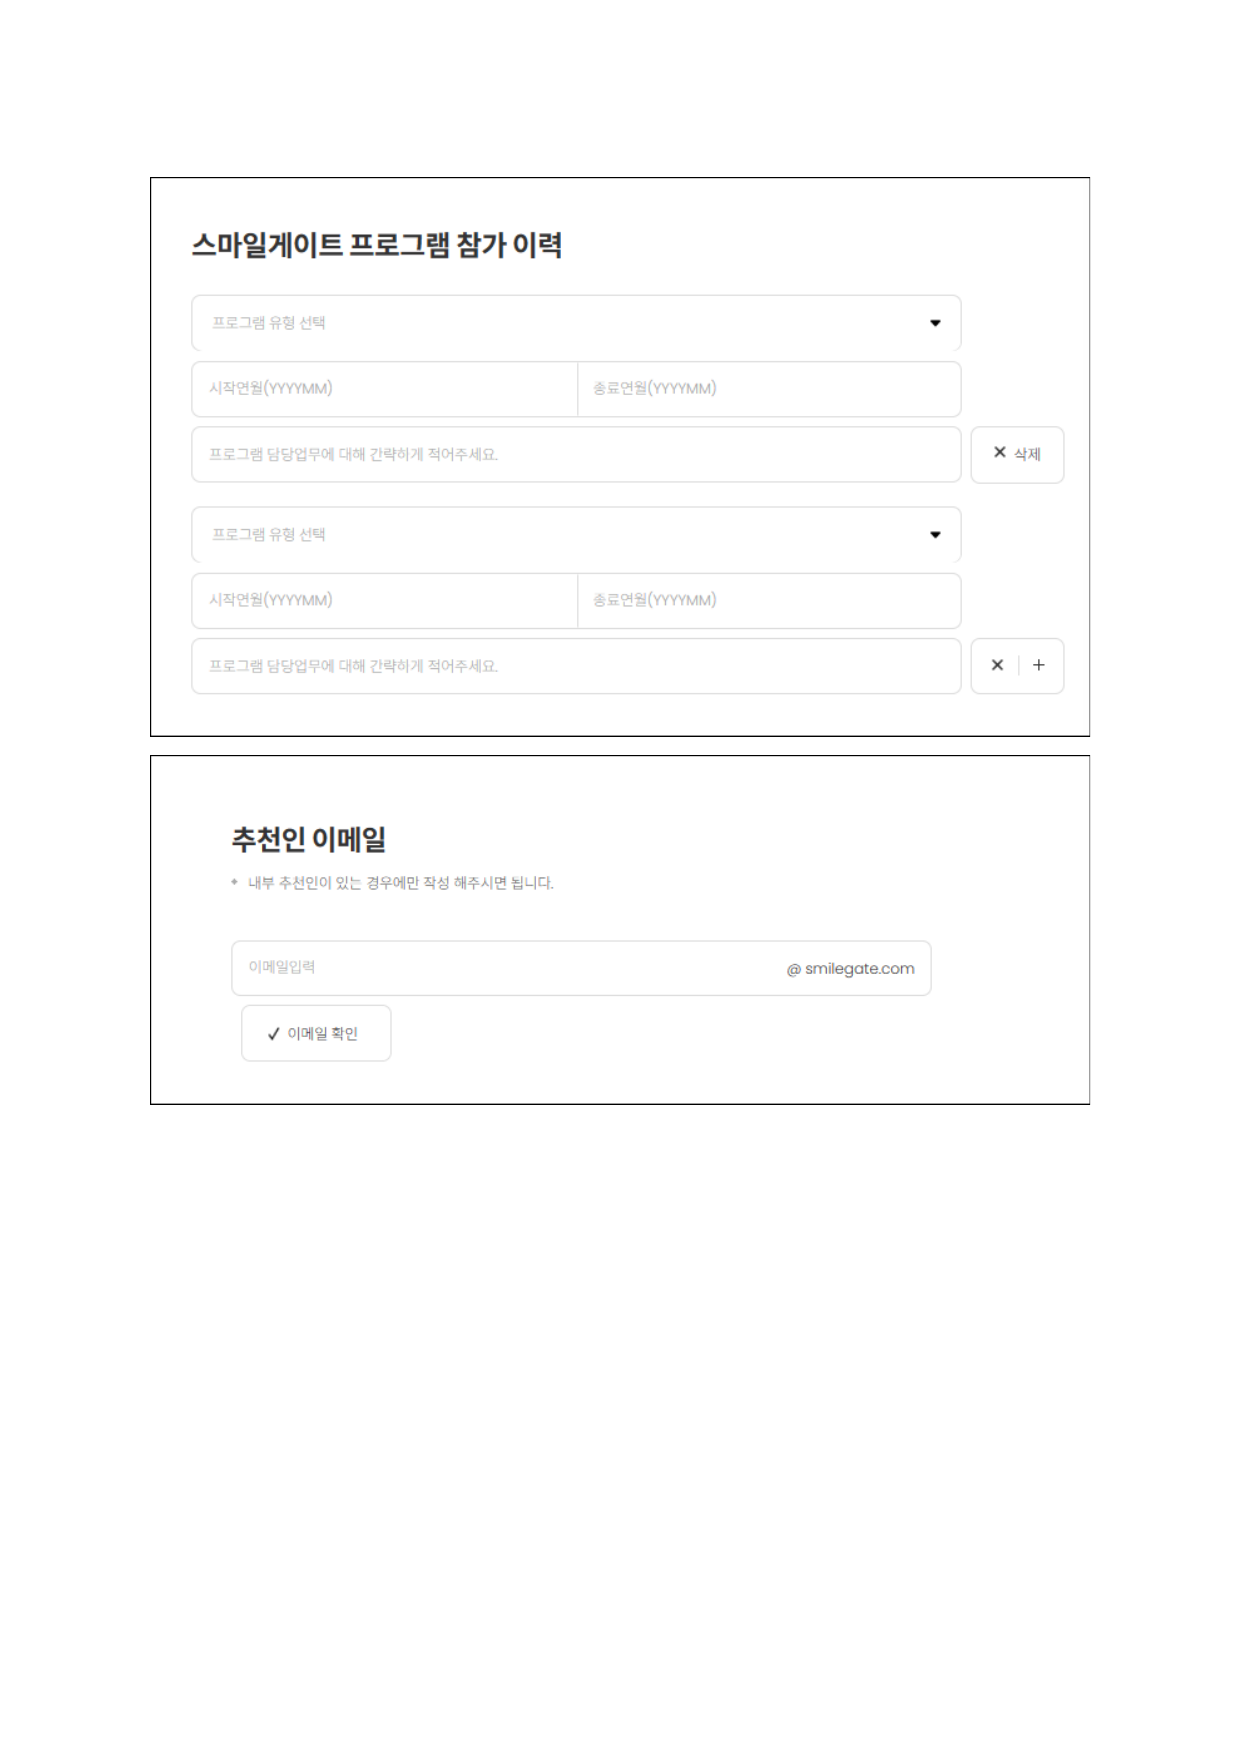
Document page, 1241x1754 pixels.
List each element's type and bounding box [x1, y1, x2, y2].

picture [150, 755, 1091, 1105]
picture [150, 177, 1091, 737]
